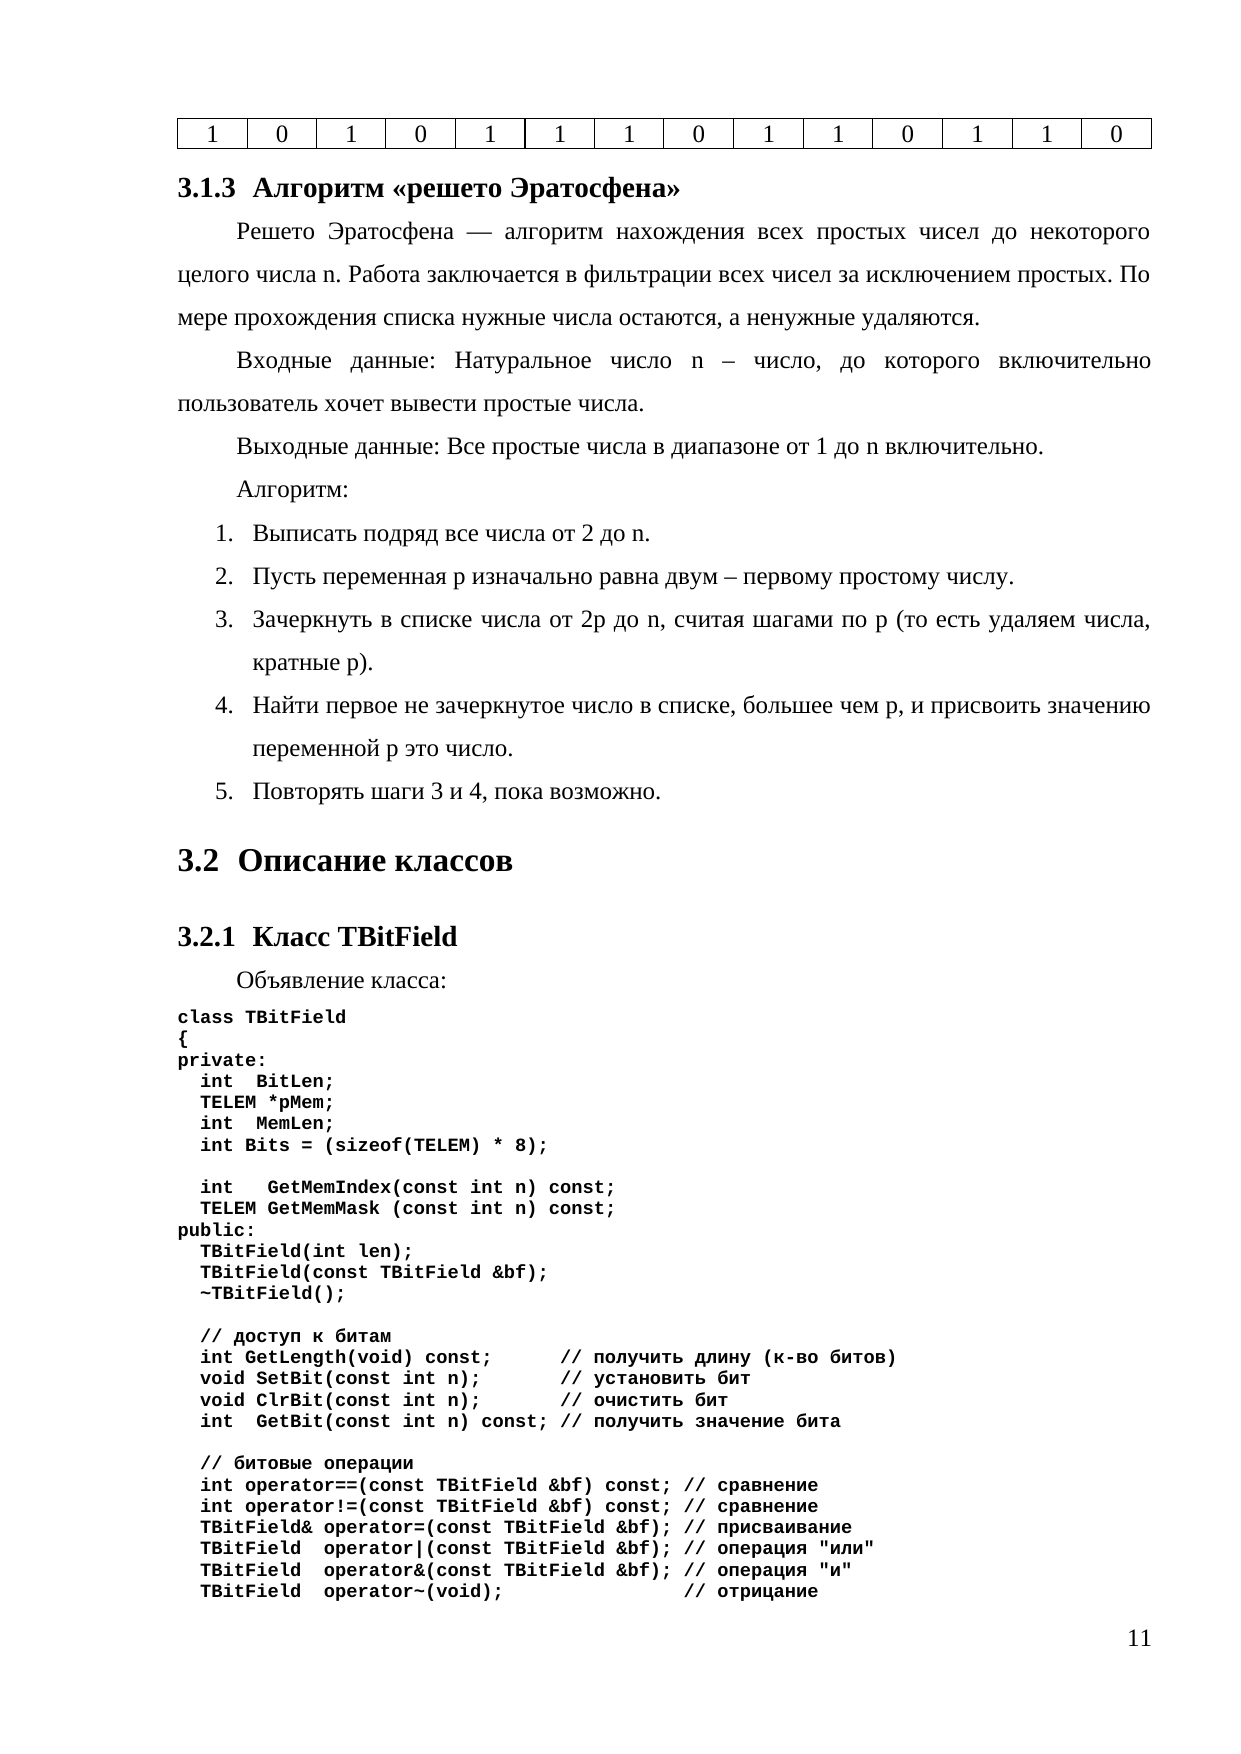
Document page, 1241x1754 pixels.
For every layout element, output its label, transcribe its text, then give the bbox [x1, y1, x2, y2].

text int GetMemIndex(const int n) const; [177, 1178, 1152, 1199]
text TBitField operator~(void); // отрицание [177, 1582, 1152, 1603]
text private: [177, 1050, 1152, 1072]
table_header 1 [595, 119, 663, 148]
subtitle Класс TBitField [177, 919, 1152, 952]
table_header 1 [317, 119, 385, 148]
table_header 1 [734, 119, 803, 148]
table_header 1 [456, 119, 524, 148]
list Найти первое не зачеркнутое число в списке, большее чем p, и присвоить значению переменной p это число. [215, 690, 1152, 762]
text // доступ к битам [177, 1327, 1152, 1348]
table_header 0 [664, 119, 733, 148]
table_header 1 [178, 119, 247, 148]
text int operator!=(const TBitField &bf) const; // сравнение [177, 1497, 1152, 1518]
list Выписать подряд все числа от 2 до n. [215, 518, 1152, 546]
text TBitField operator&(const TBitField &bf); // операция "и" [177, 1560, 1152, 1582]
text int GetBit(const int n) const; // получить значение бита [177, 1412, 1152, 1433]
table_header 0 [873, 119, 942, 148]
text { [177, 1029, 1152, 1050]
text // битовые операции [177, 1454, 1152, 1475]
table_header 1 [804, 119, 872, 148]
table_header 1 [1013, 119, 1081, 148]
text Объявление класса: [177, 965, 1152, 993]
table_header 0 [386, 119, 455, 148]
text void SetBit(const int n); // установить бит [177, 1369, 1152, 1390]
subtitle Алгоритм «решето Эратосфена» [177, 170, 1152, 203]
text void ClrBit(const int n); // очистить бит [177, 1390, 1152, 1412]
text int operator==(const TBitField &bf) const; // сравнение [177, 1475, 1152, 1497]
text ~TBitField(); [177, 1284, 1152, 1305]
table_header 1 [526, 119, 594, 148]
table_header 0 [1082, 119, 1151, 148]
text public: [177, 1220, 1152, 1242]
text TBitField& operator=(const TBitField &bf); // присваивание [177, 1518, 1152, 1539]
list Зачеркнуть в списке числа от 2p до n, считая шагами по p (то есть удаляем числа, кратные p). [215, 604, 1152, 676]
text int GetLength(void) const; // получить длину (к-во битов) [177, 1348, 1152, 1369]
text Решето Эратосфена — алгоритм нахождения всех простых чисел до некоторого целого числа n. Работа заключается в фильтрации всех чисел за исключением простых. По мере прохождения списка нужные числа остаются, а ненужные удаляются. [177, 216, 1152, 331]
list Пусть переменная p изначально равна двум – первому простому числу. [215, 561, 1152, 589]
text int Bits = (sizeof(TELEM) * 8); [177, 1135, 1152, 1157]
list Повторять шаги 3 и 4, пока возможно. [215, 776, 1152, 805]
table_header 1 [943, 119, 1012, 148]
text Алгоритм: [177, 474, 1152, 503]
text TELEM *pMem; [177, 1093, 1152, 1114]
text class TBitField [177, 1008, 1152, 1029]
text TBitField(int len); [177, 1242, 1152, 1263]
text Входные данные: Натуральное число n – число, до которого включительно пользователь хочет вывести простые числа. [177, 345, 1152, 417]
text Выходные данные: Все простые числа в диапазоне от 1 до n включительно. [177, 431, 1152, 460]
text int MemLen; [177, 1114, 1152, 1135]
table_header 0 [248, 119, 316, 148]
subtitle Описание классов [177, 840, 1152, 879]
text TBitField(const TBitField &bf); [177, 1263, 1152, 1284]
text int BitLen; [177, 1072, 1152, 1093]
text TELEM GetMemMask (const int n) const; [177, 1199, 1152, 1220]
text TBitField operator|(const TBitField &bf); // операция "или" [177, 1539, 1152, 1560]
